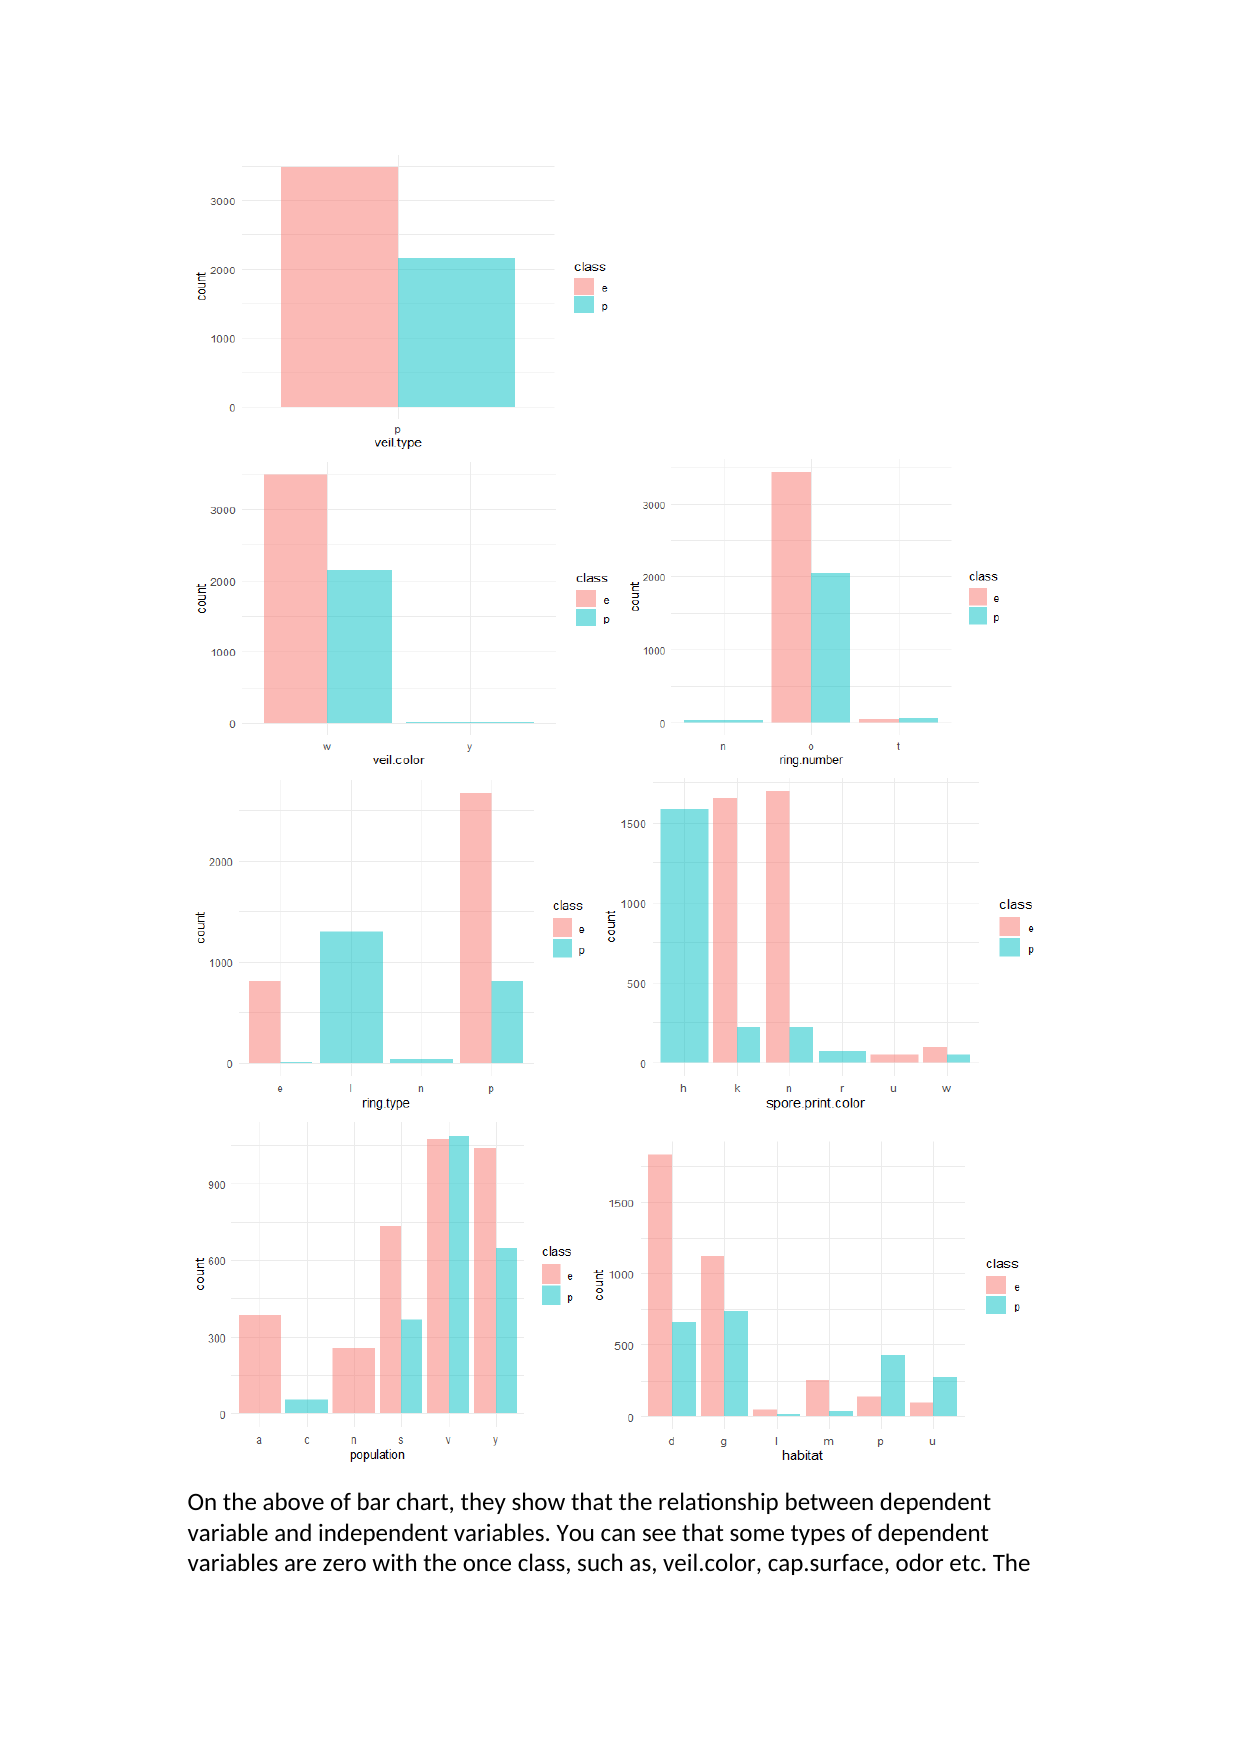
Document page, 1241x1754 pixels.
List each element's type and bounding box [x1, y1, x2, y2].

picture [187, 453, 1048, 1468]
text [187, 1486, 1053, 1578]
picture [187, 150, 621, 454]
